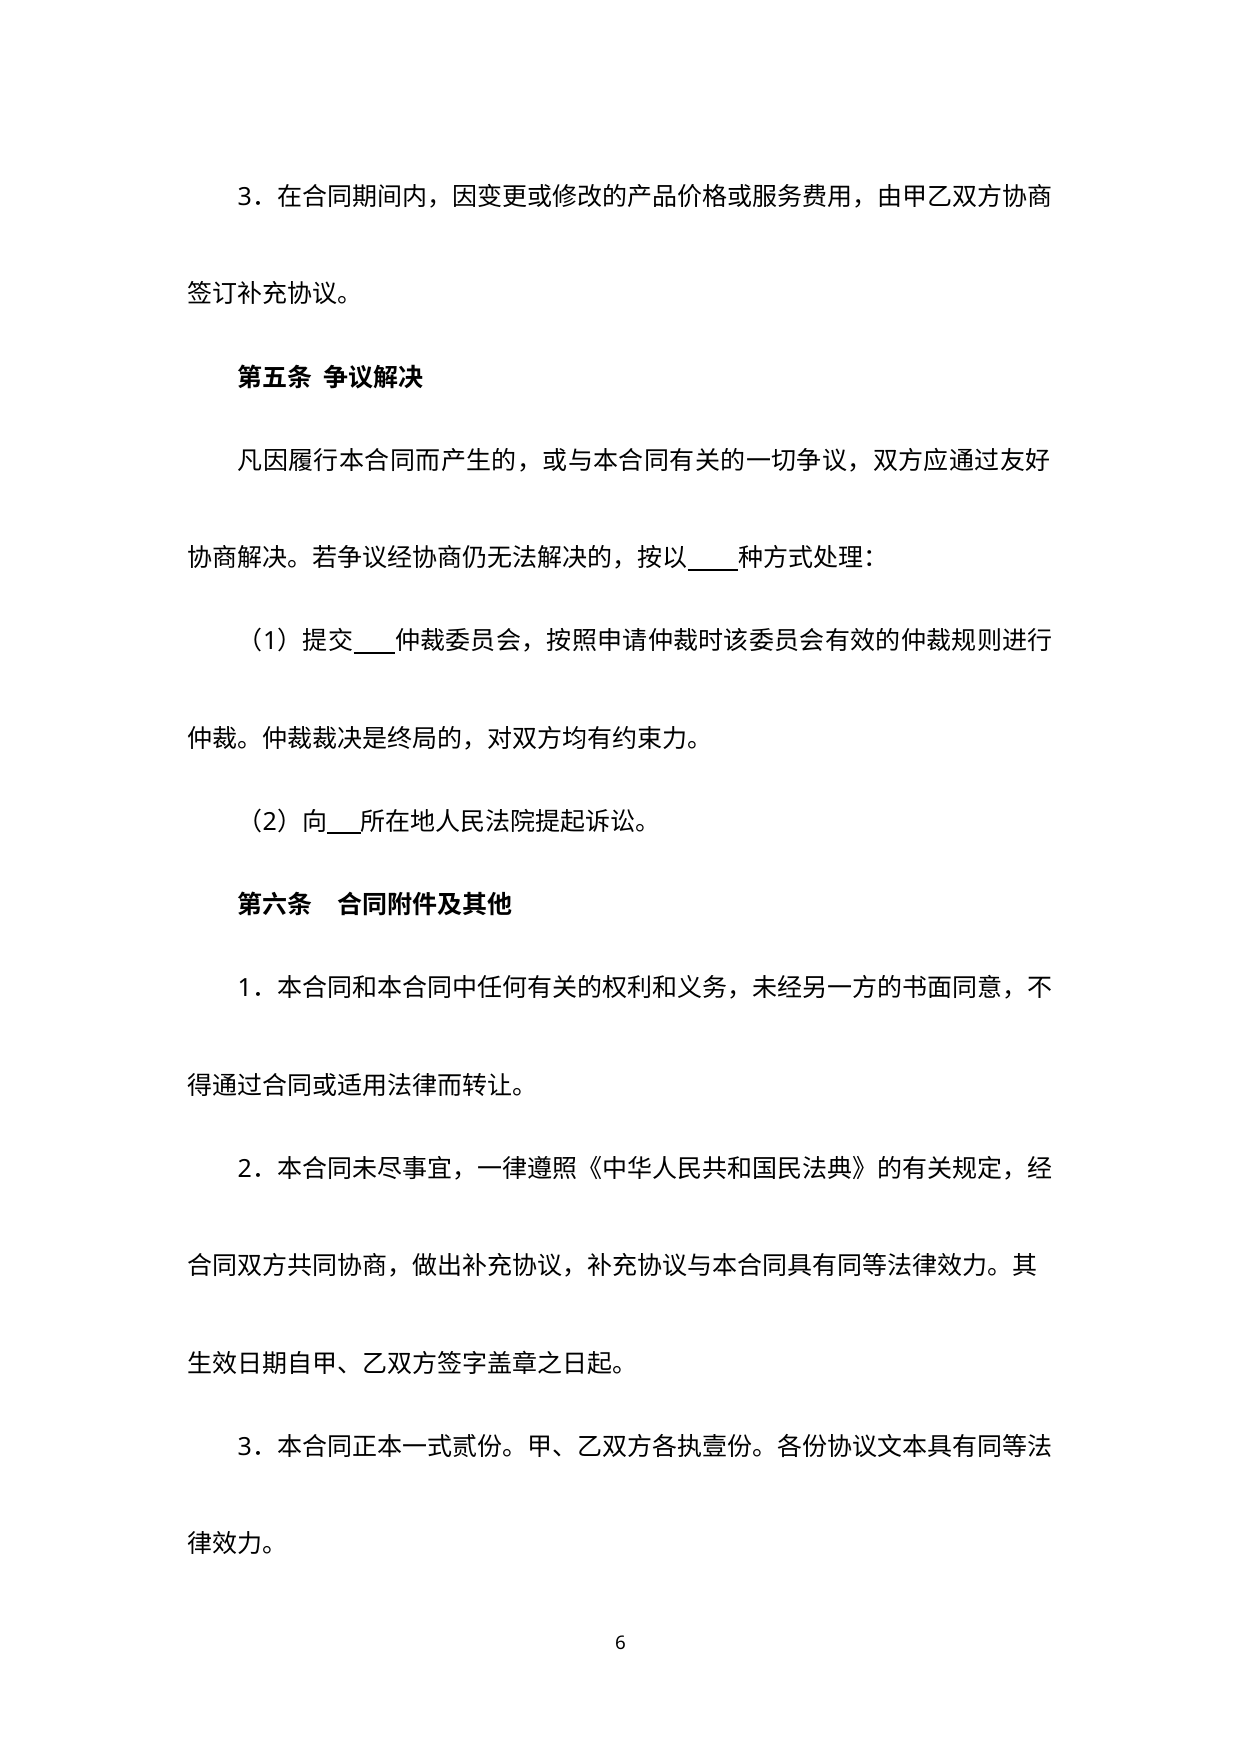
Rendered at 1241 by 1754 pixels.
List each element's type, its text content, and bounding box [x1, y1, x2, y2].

text 2．本合同未尽事宜，一律遵照《中华人民共和国民法典》的有关规定，经合同双方共同协商，做出补充协议，补充协议与本合同具有同等法律效力。其生效日期自甲、乙双方签字盖章之日起。 [187, 1134, 1053, 1394]
text 第六条 合同附件及其他 [187, 870, 1053, 935]
text 3．本合同正本一式贰份。甲、乙双方各执壹份。各份协议文本具有同等法律效力。 [187, 1412, 1053, 1574]
text 1．本合同和本合同中任何有关的权利和义务，未经另一方的书面同意，不得通过合同或适用法律而转让。 [187, 953, 1053, 1116]
text 第五条 争议解决 [187, 343, 1053, 408]
text （2）向 所在地人民法院提起诉讼。 [187, 787, 1053, 852]
text （1）提交 仲裁委员会，按照申请仲裁时该委员会有效的仲裁规则进行仲裁。仲裁裁决是终局的，对双方均有约束力。 [187, 606, 1053, 769]
text 凡因履行本合同而产生的，或与本合同有关的一切争议，双方应通过友好协商解决。若争议经协商仍无法解决的，按以 种方式处理： [187, 426, 1053, 588]
text 3．在合同期间内，因变更或修改的产品价格或服务费用，由甲乙双方协商签订补充协议。 [187, 162, 1053, 324]
